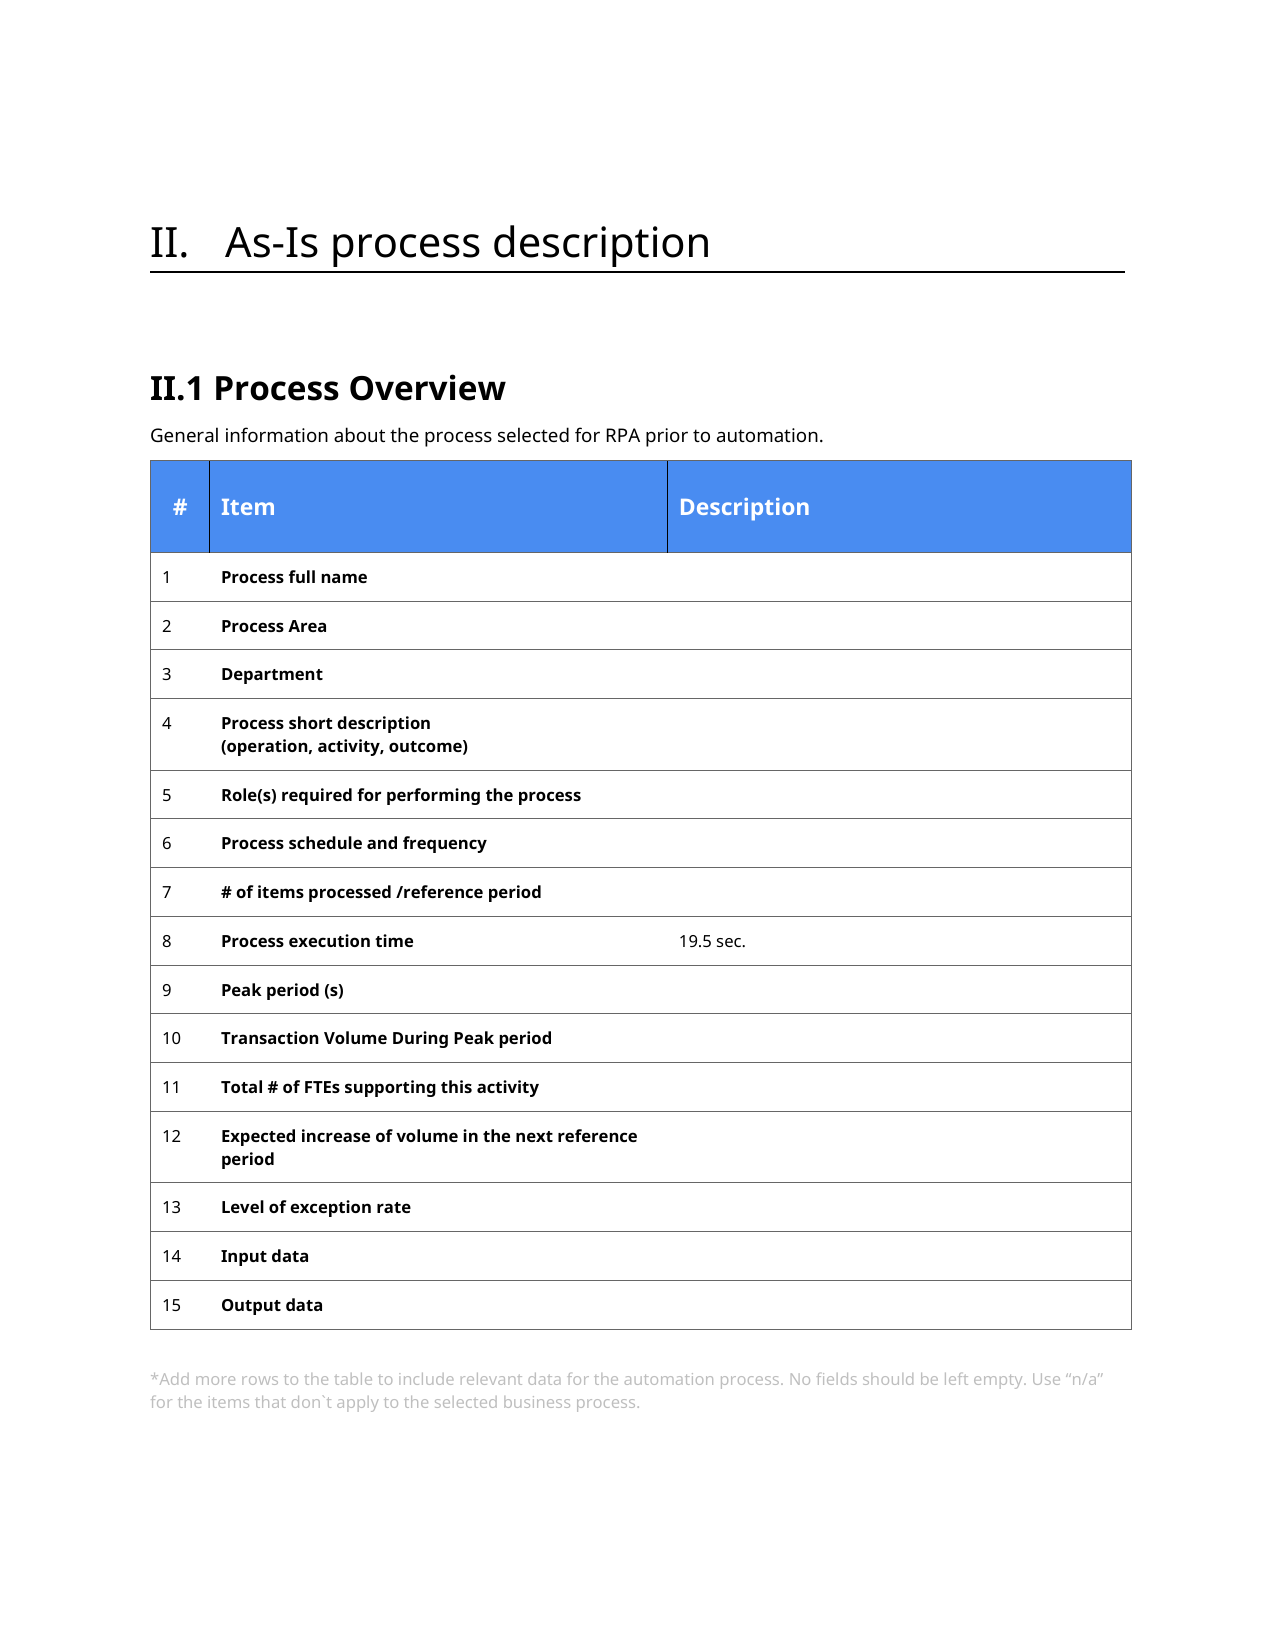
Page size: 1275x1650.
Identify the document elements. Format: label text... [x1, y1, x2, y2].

subtitle As-Is process description [150, 212, 1125, 271]
table_cell Output data [210, 1281, 667, 1328]
table_header Description [668, 461, 1131, 552]
table_cell 2 [151, 602, 209, 649]
table_cell Process Area [210, 602, 667, 649]
table_cell Peak period (s) [210, 966, 667, 1013]
table_cell [668, 1183, 1131, 1231]
table_cell [668, 602, 1131, 649]
text General information about the process selected for RPA prior to automation. [150, 422, 1125, 448]
table_cell [668, 819, 1131, 867]
table_cell 15 [151, 1281, 209, 1328]
table_cell [668, 650, 1131, 698]
table_cell [668, 771, 1131, 818]
table_cell Transaction Volume During Peak period [210, 1014, 667, 1062]
table_cell 13 [151, 1183, 209, 1231]
table_cell 11 [151, 1063, 209, 1111]
table_cell Process short description (operation, activity, outcome) [210, 699, 667, 769]
table_cell # of items processed /reference period [210, 868, 667, 916]
table_cell 14 [151, 1232, 209, 1280]
table_header Item [210, 461, 667, 552]
table_cell 1 [151, 553, 209, 601]
table_cell Input data [210, 1232, 667, 1280]
table_cell [668, 1232, 1131, 1280]
table_cell Role(s) required for performing the process [210, 771, 667, 818]
table_cell [668, 1014, 1131, 1062]
subtitle II.1 Process Overview [150, 364, 1125, 410]
table_cell Expected increase of volume in the next reference period [210, 1112, 667, 1182]
table_cell [668, 1063, 1131, 1111]
table_cell [668, 966, 1131, 1013]
table_cell [668, 553, 1131, 601]
table_cell 8 [151, 917, 209, 964]
table_cell 6 [151, 819, 209, 867]
table_cell 3 [151, 650, 209, 698]
table_cell 19.5 sec. [668, 917, 1131, 964]
table_cell Process execution time [210, 917, 667, 964]
table_cell 4 [151, 699, 209, 769]
table_cell [668, 1281, 1131, 1328]
text *Add more rows to the table to include relevant data for the automation process. No fields should be left empty. Use “n/a” for the items that don`t apply to the selected business process. [150, 1368, 1125, 1413]
table_cell 5 [151, 771, 209, 818]
table_cell 9 [151, 966, 209, 1013]
table_cell Process full name [210, 553, 667, 601]
table_cell Department [210, 650, 667, 698]
table_cell Process schedule and frequency [210, 819, 667, 867]
table_cell Total # of FTEs supporting this activity [210, 1063, 667, 1111]
table_header # [151, 461, 209, 552]
table_cell Level of exception rate [210, 1183, 667, 1231]
table_cell 12 [151, 1112, 209, 1182]
table_cell [668, 868, 1131, 916]
table_cell [668, 699, 1131, 769]
table_cell 7 [151, 868, 209, 916]
table_cell 10 [151, 1014, 209, 1062]
table_cell [668, 1112, 1131, 1182]
